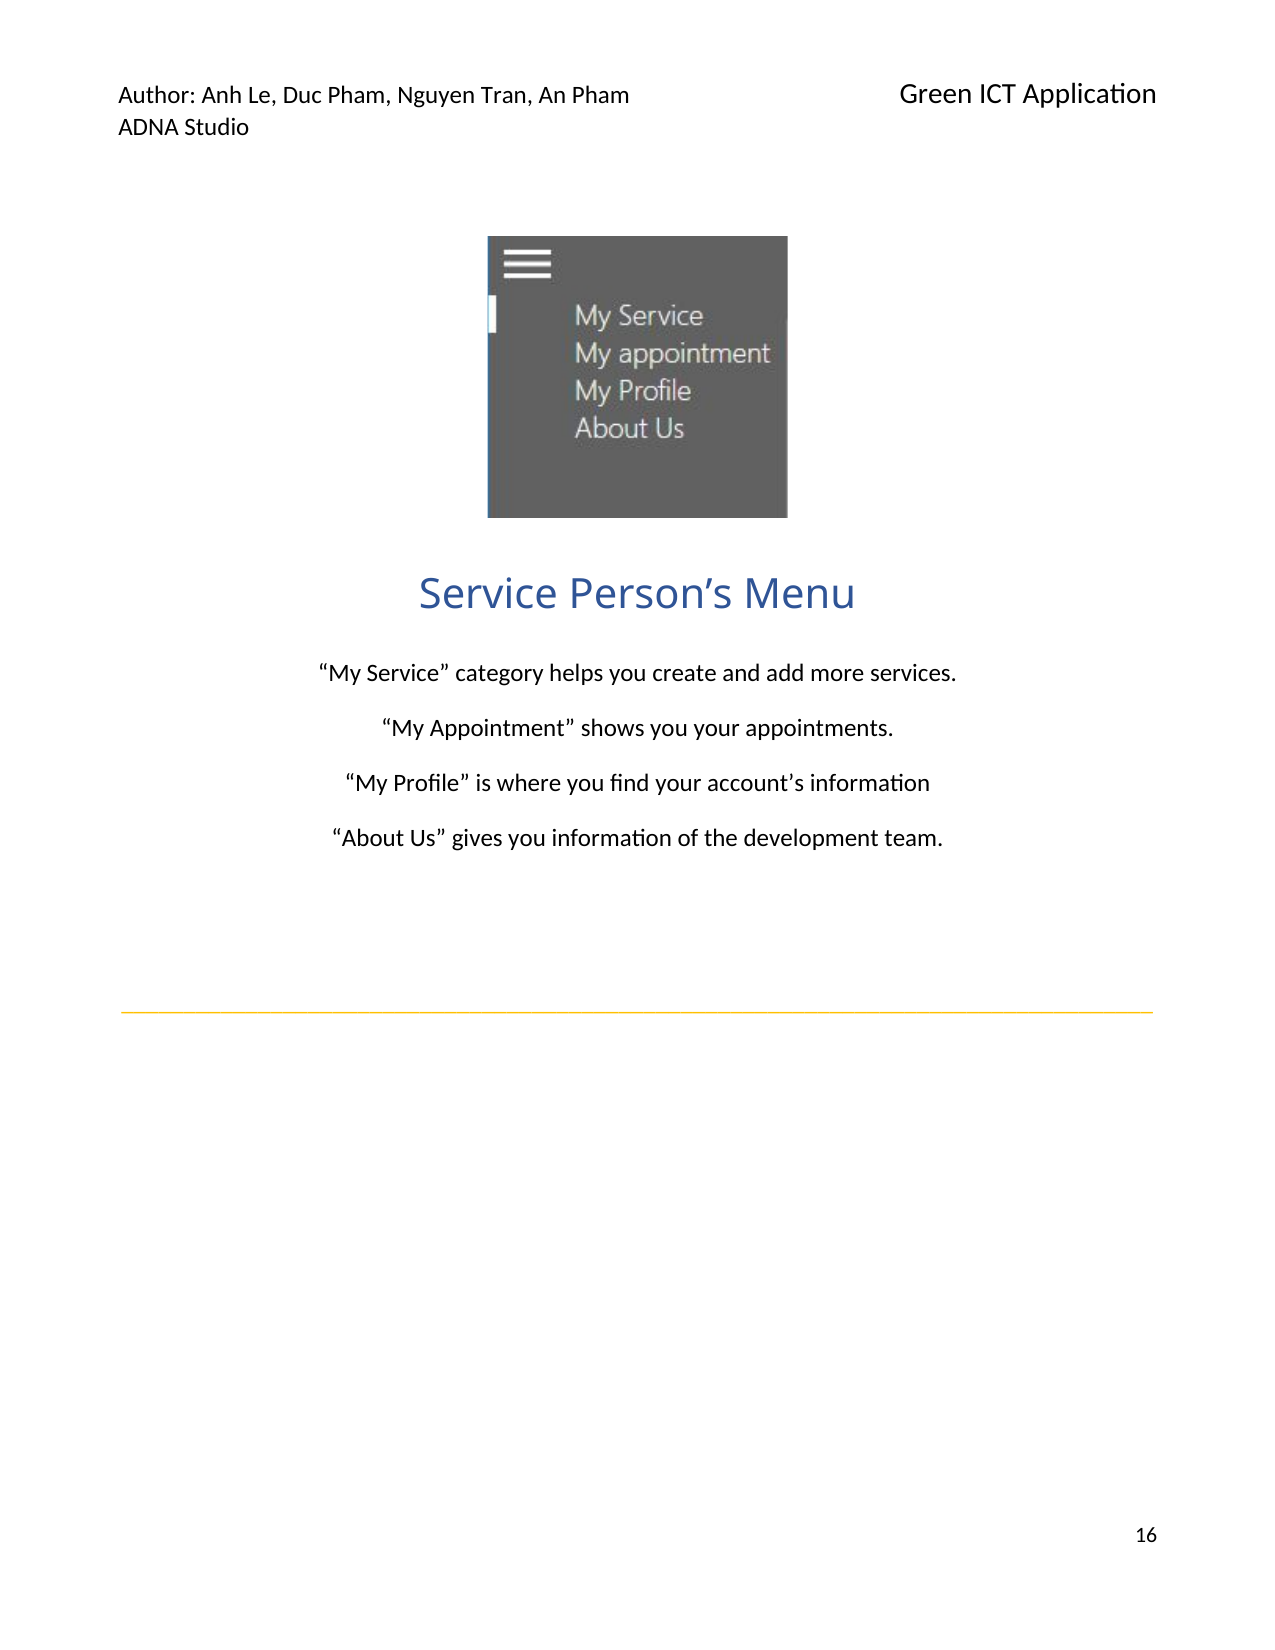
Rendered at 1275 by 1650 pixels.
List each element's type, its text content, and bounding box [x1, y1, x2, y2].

text “My Service” category helps you create and add more services. [118, 658, 1157, 688]
text “My Appointment” shows you your appointments. [118, 712, 1157, 743]
subtitle Service Person’s Menu [118, 564, 1157, 621]
text “My Profile” is where you find your account’s information [118, 767, 1157, 798]
text ___________________________________________________________________________________ [118, 986, 1157, 1017]
picture [487, 236, 788, 518]
text “About Us” gives you information of the development team. [118, 822, 1157, 852]
